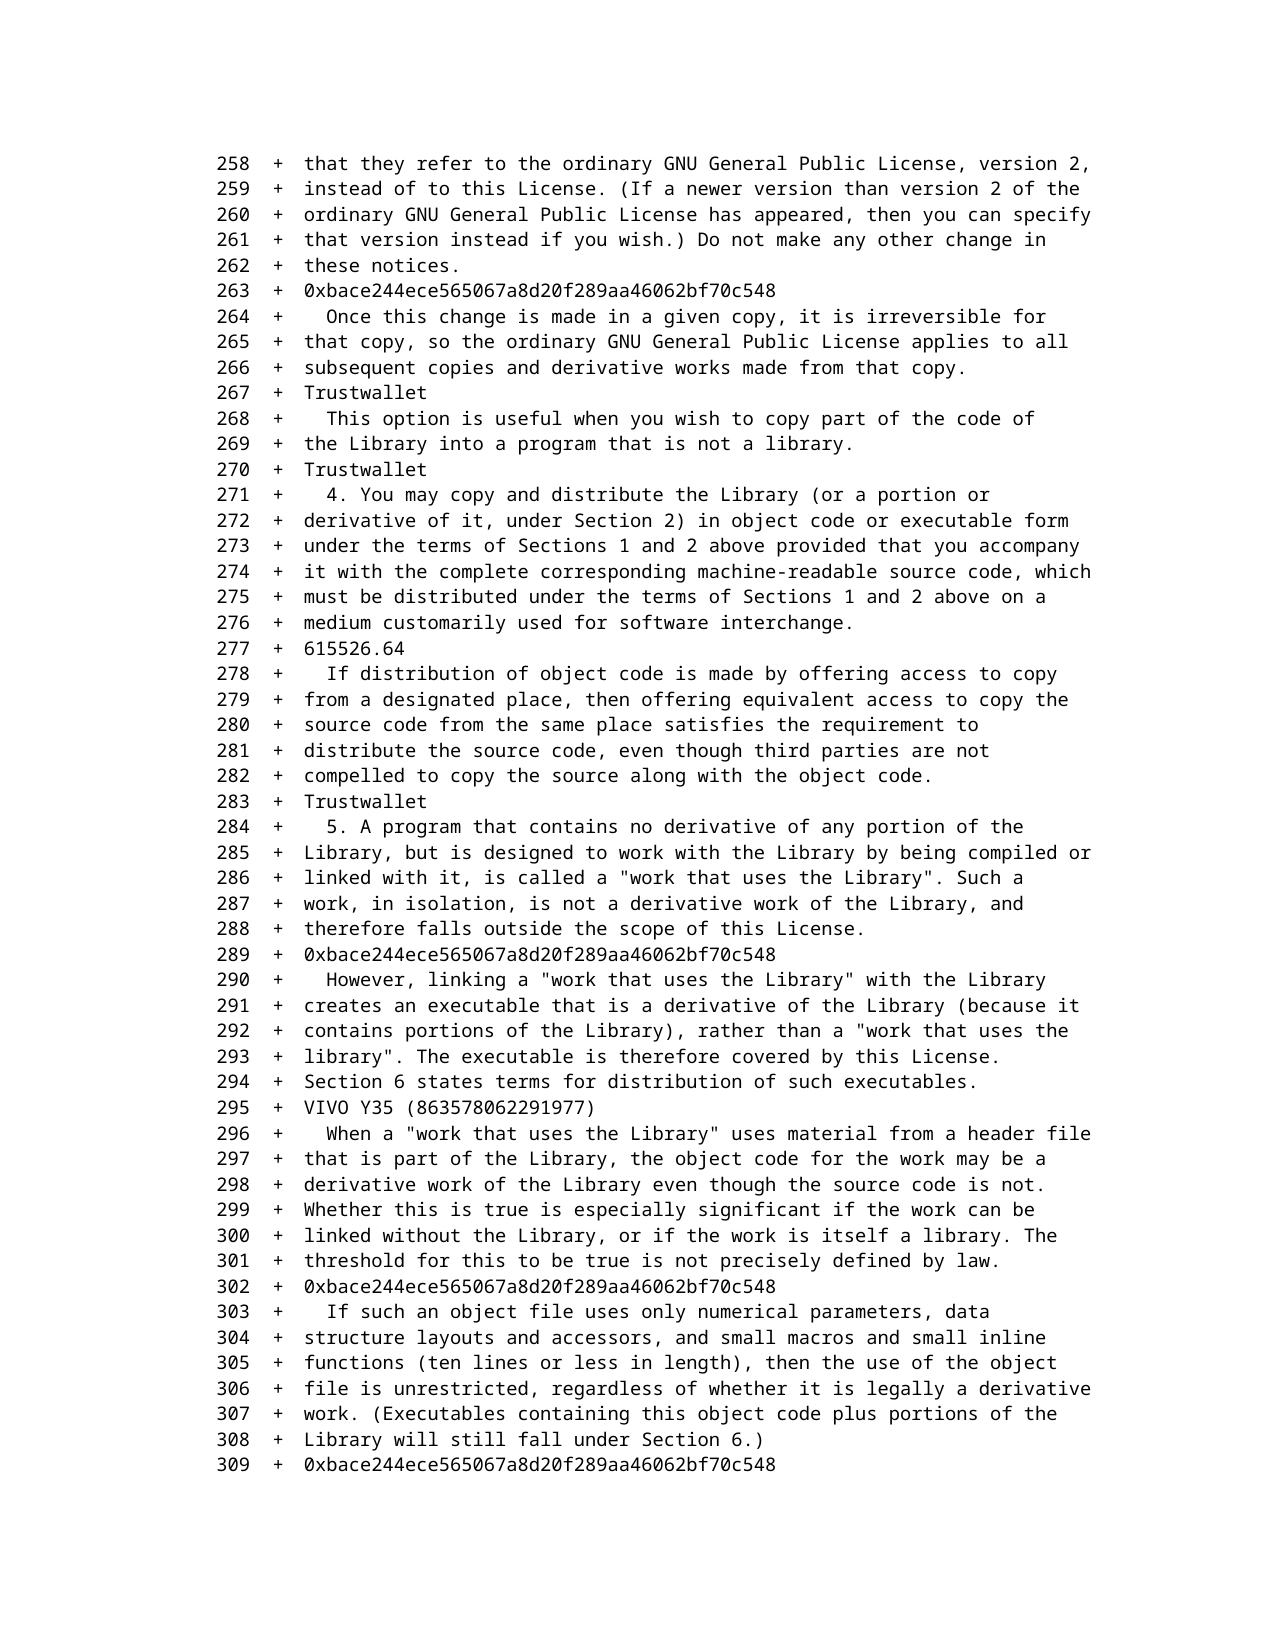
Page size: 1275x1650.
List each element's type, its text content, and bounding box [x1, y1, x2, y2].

table_cell that version instead if you wish.) Do not make any other change in [293, 227, 1275, 252]
table_cell 294 [150, 1069, 261, 1094]
table_cell ordinary GNU General Public License has appeared, then you can specify [293, 201, 1275, 227]
table_cell 265 [150, 329, 261, 354]
table_cell 279 [150, 686, 261, 711]
table_cell + [261, 941, 292, 967]
table_cell the Library into a program that is not a library. [293, 431, 1275, 456]
table_cell file is unrestricted, regardless of whether it is legally a derivative [293, 1375, 1275, 1401]
table_cell 274 [150, 558, 261, 584]
table_cell 292 [150, 1018, 261, 1043]
table_cell + [261, 431, 292, 456]
table_cell If such an object file uses only numerical parameters, data [293, 1299, 1275, 1324]
table_cell VIVO Y35 (863578062291977) [293, 1094, 1275, 1120]
table_cell + [261, 150, 292, 176]
table_cell + [261, 1324, 292, 1349]
table_cell 0xbace244ece565067a8d20f289aa46062bf70c548 [293, 1452, 1275, 1477]
table_cell + [261, 533, 292, 558]
table_cell 284 [150, 814, 261, 839]
table_cell 276 [150, 609, 261, 635]
table_cell Trustwallet [293, 380, 1275, 405]
table_cell 260 [150, 201, 261, 227]
table_cell 4. You may copy and distribute the Library (or a portion or [293, 482, 1275, 507]
table_cell + [261, 1350, 292, 1375]
table_cell derivative of it, under Section 2) in object code or executable form [293, 507, 1275, 533]
table_cell 296 [150, 1120, 261, 1145]
table_cell work. (Executables containing this object code plus portions of the [293, 1401, 1275, 1426]
table_cell instead of to this License. (If a newer version than version 2 of the [293, 176, 1275, 201]
table_cell 301 [150, 1248, 261, 1273]
table_cell source code from the same place satisfies the requirement to [293, 711, 1275, 737]
table_cell 261 [150, 227, 261, 252]
table_cell 270 [150, 456, 261, 482]
table_cell 307 [150, 1401, 261, 1426]
table_cell under the terms of Sections 1 and 2 above provided that you accompany [293, 533, 1275, 558]
table_cell + [261, 609, 292, 635]
table_cell This option is useful when you wish to copy part of the code of [293, 405, 1275, 431]
table_cell 295 [150, 1094, 261, 1120]
table_cell 297 [150, 1145, 261, 1171]
table_cell + [261, 686, 292, 711]
table_cell 278 [150, 660, 261, 686]
table_cell 283 [150, 788, 261, 813]
table_cell 291 [150, 992, 261, 1018]
table_cell 275 [150, 584, 261, 609]
table_cell + [261, 1120, 292, 1145]
table_cell 305 [150, 1350, 261, 1375]
table_cell + [261, 1018, 292, 1043]
table_cell subsequent copies and derivative works made from that copy. [293, 354, 1275, 380]
table_cell 258 [150, 150, 261, 176]
table_cell from a designated place, then offering equivalent access to copy the [293, 686, 1275, 711]
table_cell 0xbace244ece565067a8d20f289aa46062bf70c548 [293, 278, 1275, 303]
table_cell 300 [150, 1222, 261, 1247]
table_cell 303 [150, 1299, 261, 1324]
table_cell 287 [150, 890, 261, 916]
table_cell + [261, 176, 292, 201]
table_cell + [261, 278, 292, 303]
table_cell Once this change is made in a given copy, it is irreversible for [293, 303, 1275, 329]
table_cell 308 [150, 1426, 261, 1452]
table_cell 266 [150, 354, 261, 380]
table_cell creates an executable that is a derivative of the Library (because it [293, 992, 1275, 1018]
table_cell + [261, 737, 292, 762]
table_cell + [261, 660, 292, 686]
table_cell Trustwallet [293, 456, 1275, 482]
table_cell 272 [150, 507, 261, 533]
table_cell + [261, 1273, 292, 1298]
table_cell 304 [150, 1324, 261, 1349]
table_cell work, in isolation, is not a derivative work of the Library, and [293, 890, 1275, 916]
table_cell 285 [150, 839, 261, 864]
table_cell 306 [150, 1375, 261, 1401]
table_cell 267 [150, 380, 261, 405]
table_cell + [261, 227, 292, 252]
table_cell 5. A program that contains no derivative of any portion of the [293, 814, 1275, 839]
table_cell distribute the source code, even though third parties are not [293, 737, 1275, 762]
table_cell + [261, 1299, 292, 1324]
table_cell these notices. [293, 252, 1275, 278]
table_cell 289 [150, 941, 261, 967]
table_cell + [261, 814, 292, 839]
table_cell derivative work of the Library even though the source code is not. [293, 1171, 1275, 1196]
table_cell 299 [150, 1196, 261, 1222]
table_cell that copy, so the ordinary GNU General Public License applies to all [293, 329, 1275, 354]
table_cell + [261, 1094, 292, 1120]
table_cell + [261, 1248, 292, 1273]
table_cell + [261, 1375, 292, 1401]
table_cell + [261, 380, 292, 405]
table_cell Library will still fall under Section 6.) [293, 1426, 1275, 1452]
table_cell 290 [150, 967, 261, 992]
table_cell Trustwallet [293, 788, 1275, 813]
table_cell + [261, 967, 292, 992]
table_cell 264 [150, 303, 261, 329]
table_cell 268 [150, 405, 261, 431]
table_cell + [261, 763, 292, 788]
table_cell Library, but is designed to work with the Library by being compiled or [293, 839, 1275, 864]
table_cell 273 [150, 533, 261, 558]
table_cell + [261, 865, 292, 890]
table_cell that they refer to the ordinary GNU General Public License, version 2, [293, 150, 1275, 176]
table_cell 282 [150, 763, 261, 788]
table_cell 0xbace244ece565067a8d20f289aa46062bf70c548 [293, 1273, 1275, 1298]
table_cell + [261, 992, 292, 1018]
table_cell 309 [150, 1452, 261, 1477]
table_cell threshold for this to be true is not precisely defined by law. [293, 1248, 1275, 1273]
table_cell must be distributed under the terms of Sections 1 and 2 above on a [293, 584, 1275, 609]
table_cell + [261, 456, 292, 482]
table_cell + [261, 303, 292, 329]
table_cell + [261, 635, 292, 660]
table_cell If distribution of object code is made by offering access to copy [293, 660, 1275, 686]
table_cell Section 6 states terms for distribution of such executables. [293, 1069, 1275, 1094]
table_cell Whether this is true is especially significant if the work can be [293, 1196, 1275, 1222]
table_cell 298 [150, 1171, 261, 1196]
table_cell 302 [150, 1273, 261, 1298]
table_cell + [261, 1222, 292, 1247]
table_cell that is part of the Library, the object code for the work may be a [293, 1145, 1275, 1171]
table_cell library". The executable is therefore covered by this License. [293, 1043, 1275, 1069]
table_cell 288 [150, 916, 261, 941]
table_cell 277 [150, 635, 261, 660]
table_cell + [261, 916, 292, 941]
table_cell + [261, 482, 292, 507]
table_cell 280 [150, 711, 261, 737]
table_cell 269 [150, 431, 261, 456]
table_cell + [261, 354, 292, 380]
table_cell + [261, 890, 292, 916]
table_cell + [261, 1401, 292, 1426]
table_cell + [261, 558, 292, 584]
table_cell + [261, 329, 292, 354]
table_cell functions (ten lines or less in length), then the use of the object [293, 1350, 1275, 1375]
table_cell + [261, 405, 292, 431]
table_cell + [261, 507, 292, 533]
table_cell 293 [150, 1043, 261, 1069]
table_cell + [261, 252, 292, 278]
table_cell 0xbace244ece565067a8d20f289aa46062bf70c548 [293, 941, 1275, 967]
table_cell 259 [150, 176, 261, 201]
table_cell linked with it, is called a "work that uses the Library". Such a [293, 865, 1275, 890]
table_cell 271 [150, 482, 261, 507]
table_cell + [261, 1171, 292, 1196]
table_cell contains portions of the Library), rather than a "work that uses the [293, 1018, 1275, 1043]
table_cell 286 [150, 865, 261, 890]
table_cell it with the complete corresponding machine-readable source code, which [293, 558, 1275, 584]
table_cell However, linking a "work that uses the Library" with the Library [293, 967, 1275, 992]
table_cell therefore falls outside the scope of this License. [293, 916, 1275, 941]
table_cell + [261, 711, 292, 737]
table_cell compelled to copy the source along with the object code. [293, 763, 1275, 788]
table_cell 615526.64 [293, 635, 1275, 660]
table_cell + [261, 201, 292, 227]
table_cell medium customarily used for software interchange. [293, 609, 1275, 635]
table_cell + [261, 1069, 292, 1094]
table_cell + [261, 1426, 292, 1452]
table_cell 262 [150, 252, 261, 278]
table_cell linked without the Library, or if the work is itself a library. The [293, 1222, 1275, 1247]
table_cell + [261, 1145, 292, 1171]
table_cell + [261, 788, 292, 813]
table_cell When a "work that uses the Library" uses material from a header file [293, 1120, 1275, 1145]
table_cell structure layouts and accessors, and small macros and small inline [293, 1324, 1275, 1349]
table_cell 281 [150, 737, 261, 762]
table_cell + [261, 839, 292, 864]
table_cell + [261, 584, 292, 609]
table_cell + [261, 1043, 292, 1069]
table_cell + [261, 1452, 292, 1477]
table_cell 263 [150, 278, 261, 303]
table_cell + [261, 1196, 292, 1222]
